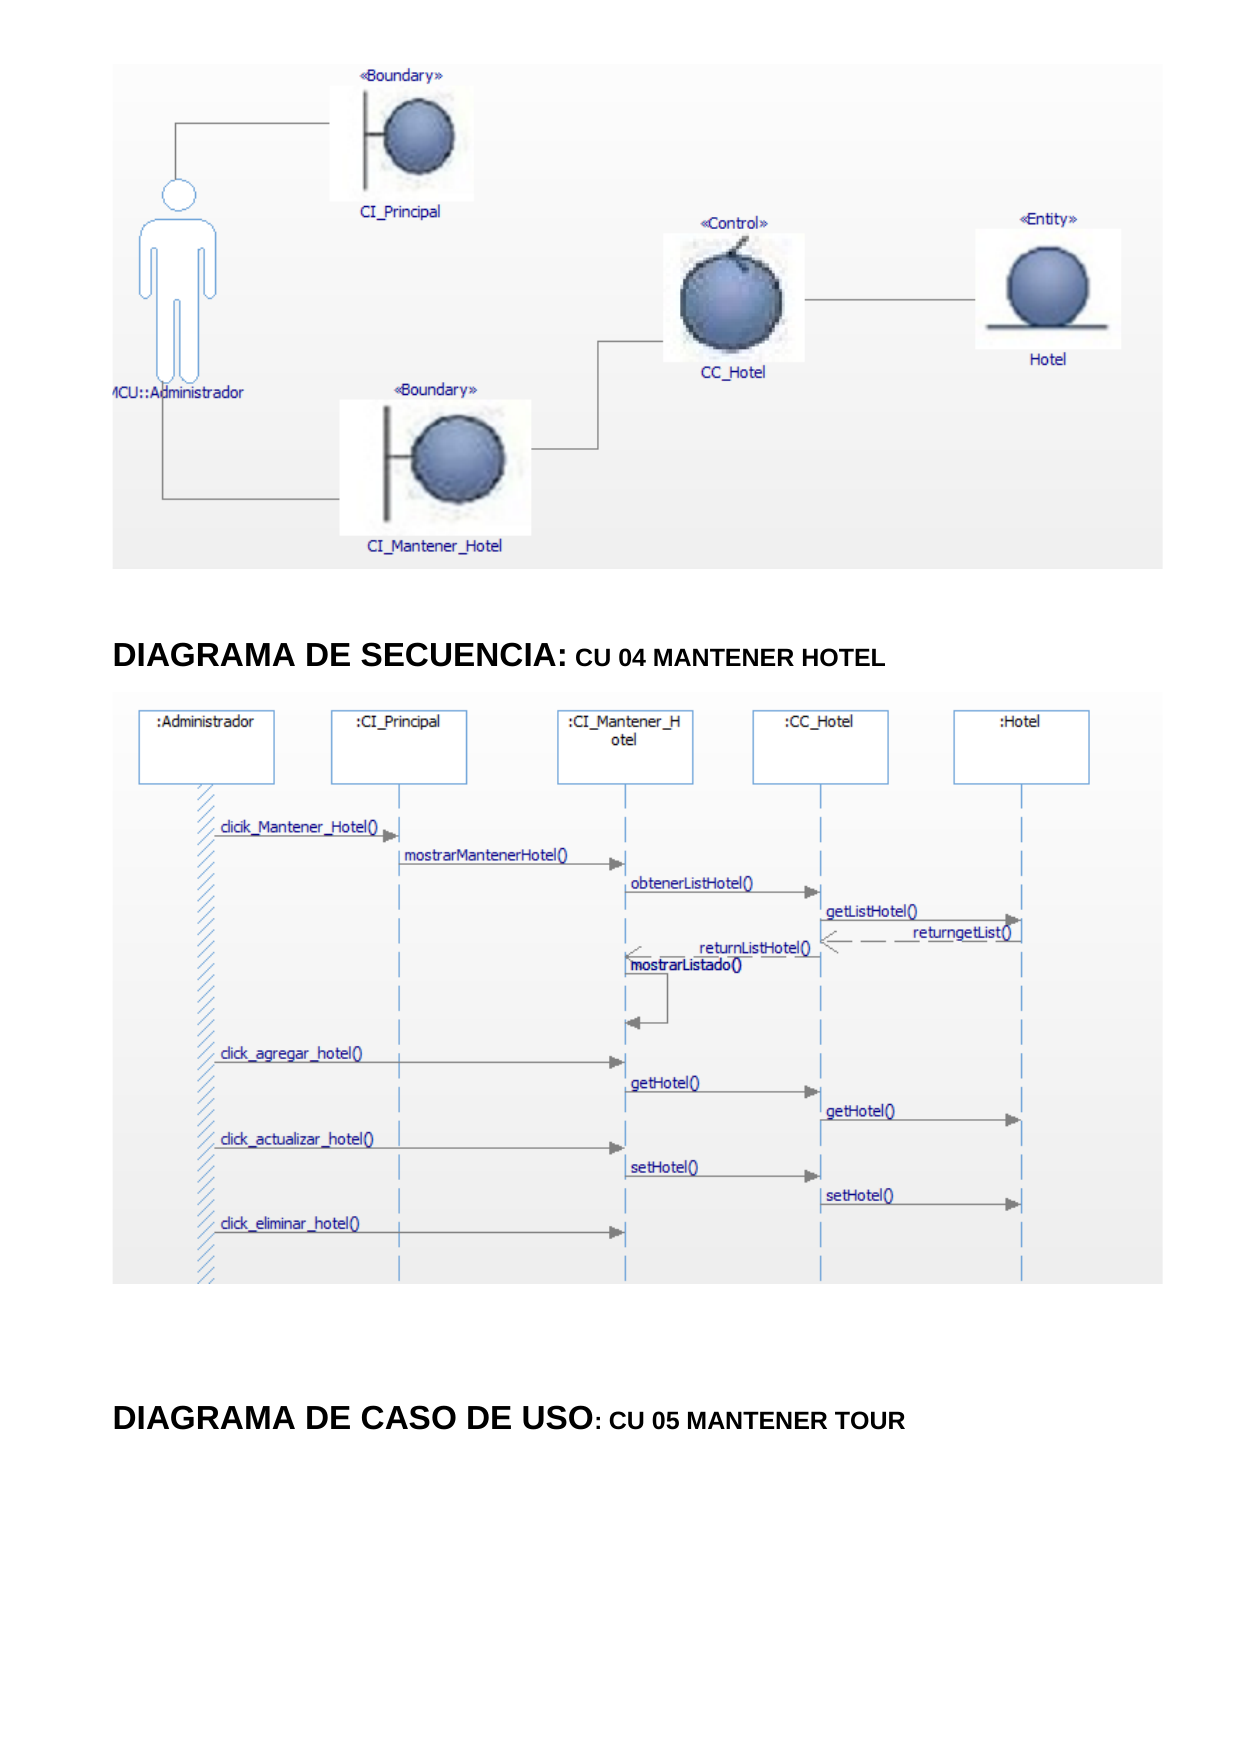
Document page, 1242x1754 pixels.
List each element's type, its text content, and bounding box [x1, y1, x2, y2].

picture [112, 64, 1163, 569]
text DIAGRAMA DE SECUENCIA: CU 04 MANTENER HOTEL [112, 635, 1162, 673]
text DIAGRAMA DE CASO DE USO: CU 05 MANTENER TOUR [112, 1398, 1162, 1436]
picture [112, 692, 1163, 1284]
